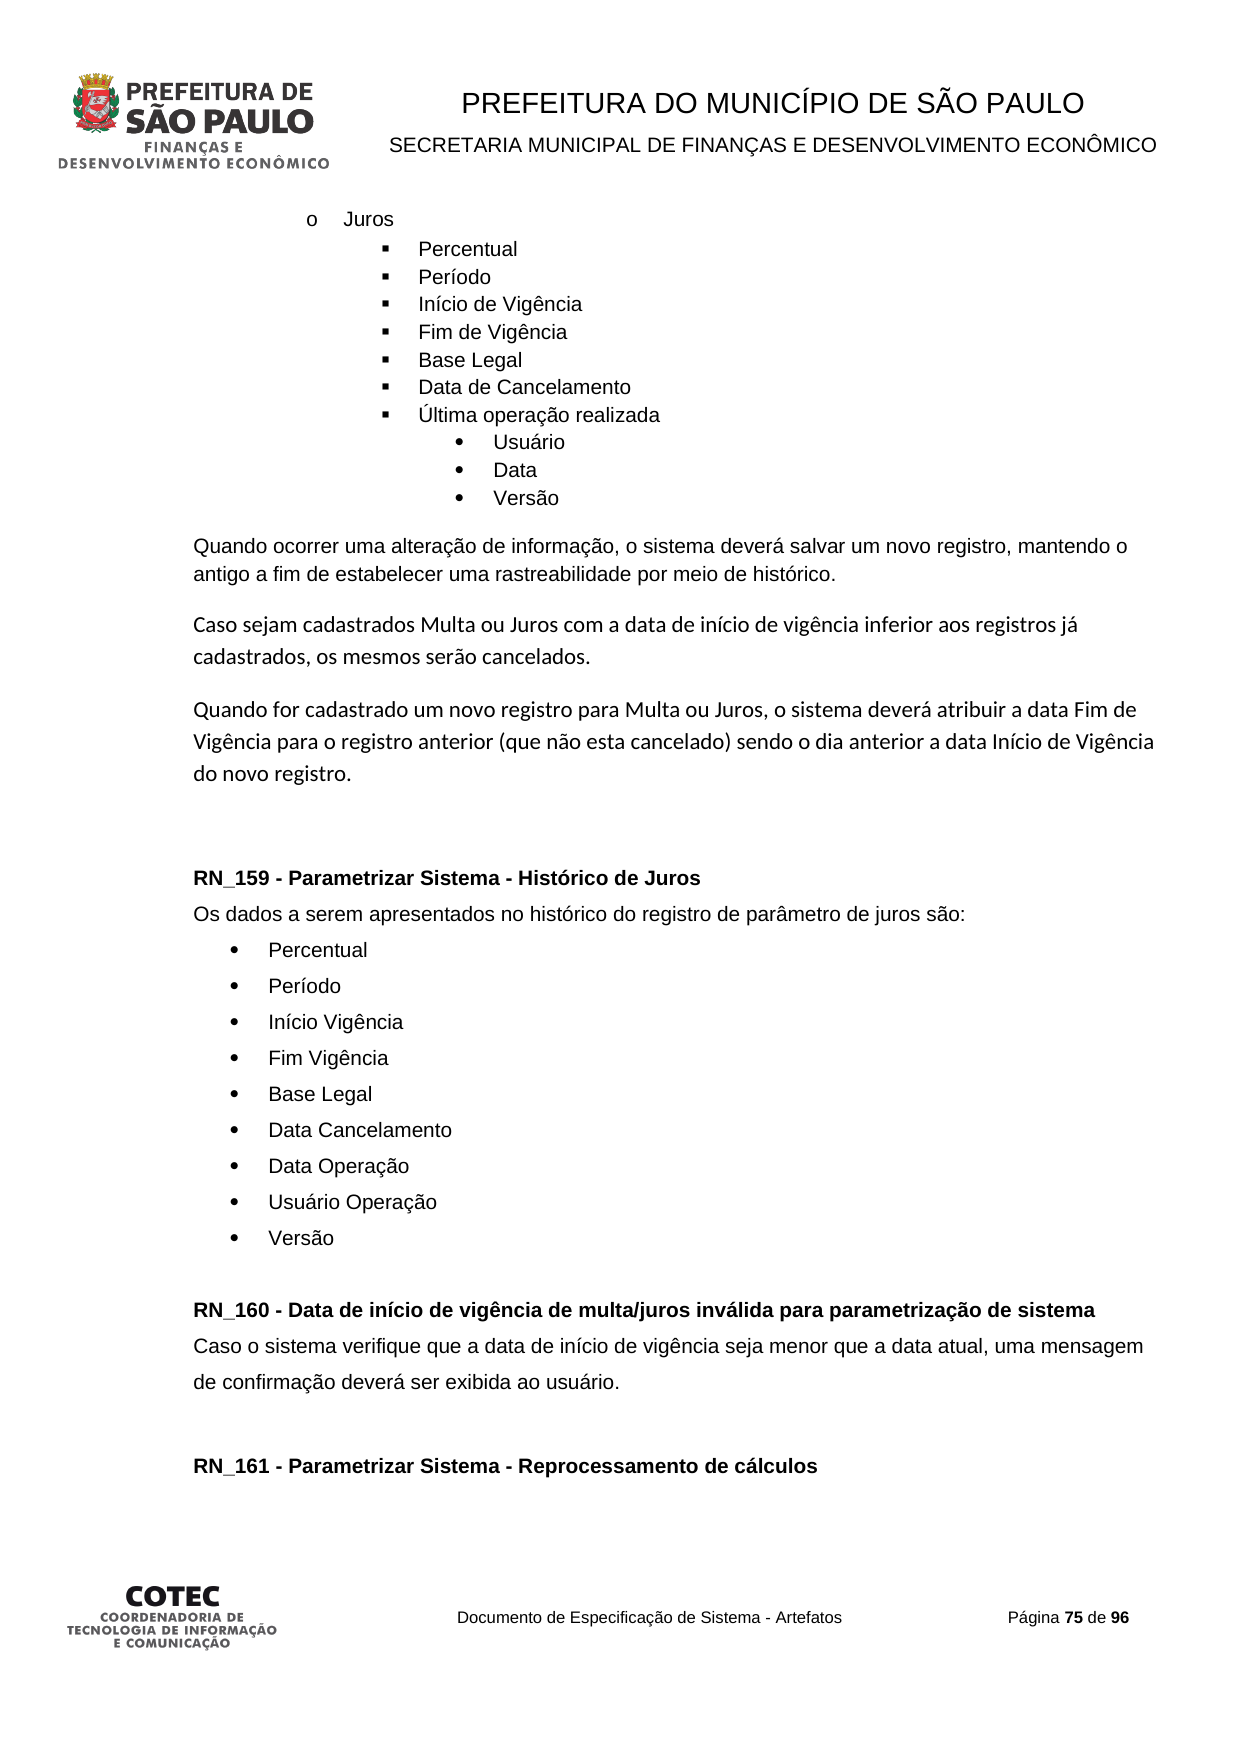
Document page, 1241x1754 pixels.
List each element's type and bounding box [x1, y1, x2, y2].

picture [62, 1583, 283, 1652]
picture [58, 73, 329, 169]
